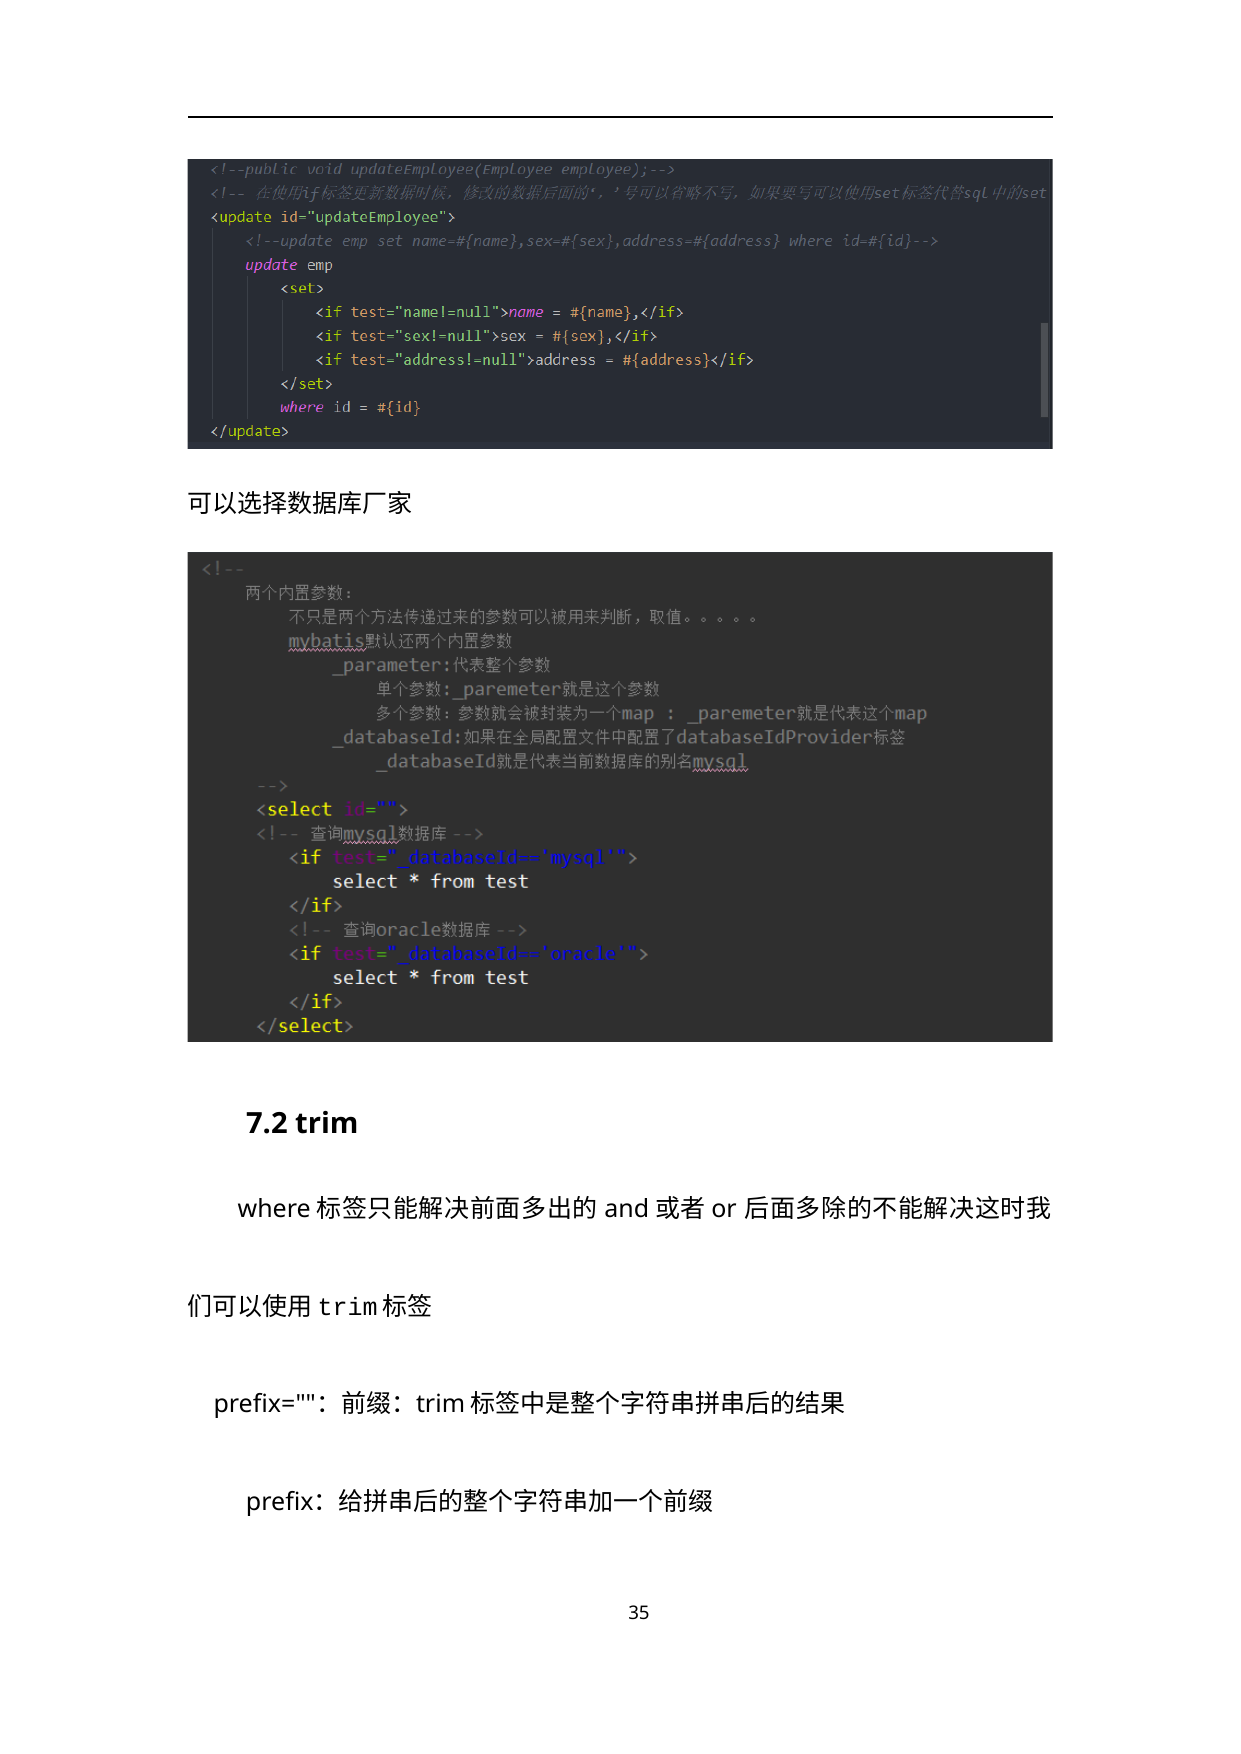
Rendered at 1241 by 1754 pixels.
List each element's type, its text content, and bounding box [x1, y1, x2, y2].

text 可以选择数据库厂家 [187, 469, 1053, 534]
subtitle 7.2 trim [187, 1089, 1053, 1154]
picture [187, 552, 1053, 1042]
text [187, 1174, 1053, 1532]
picture [187, 159, 1053, 449]
